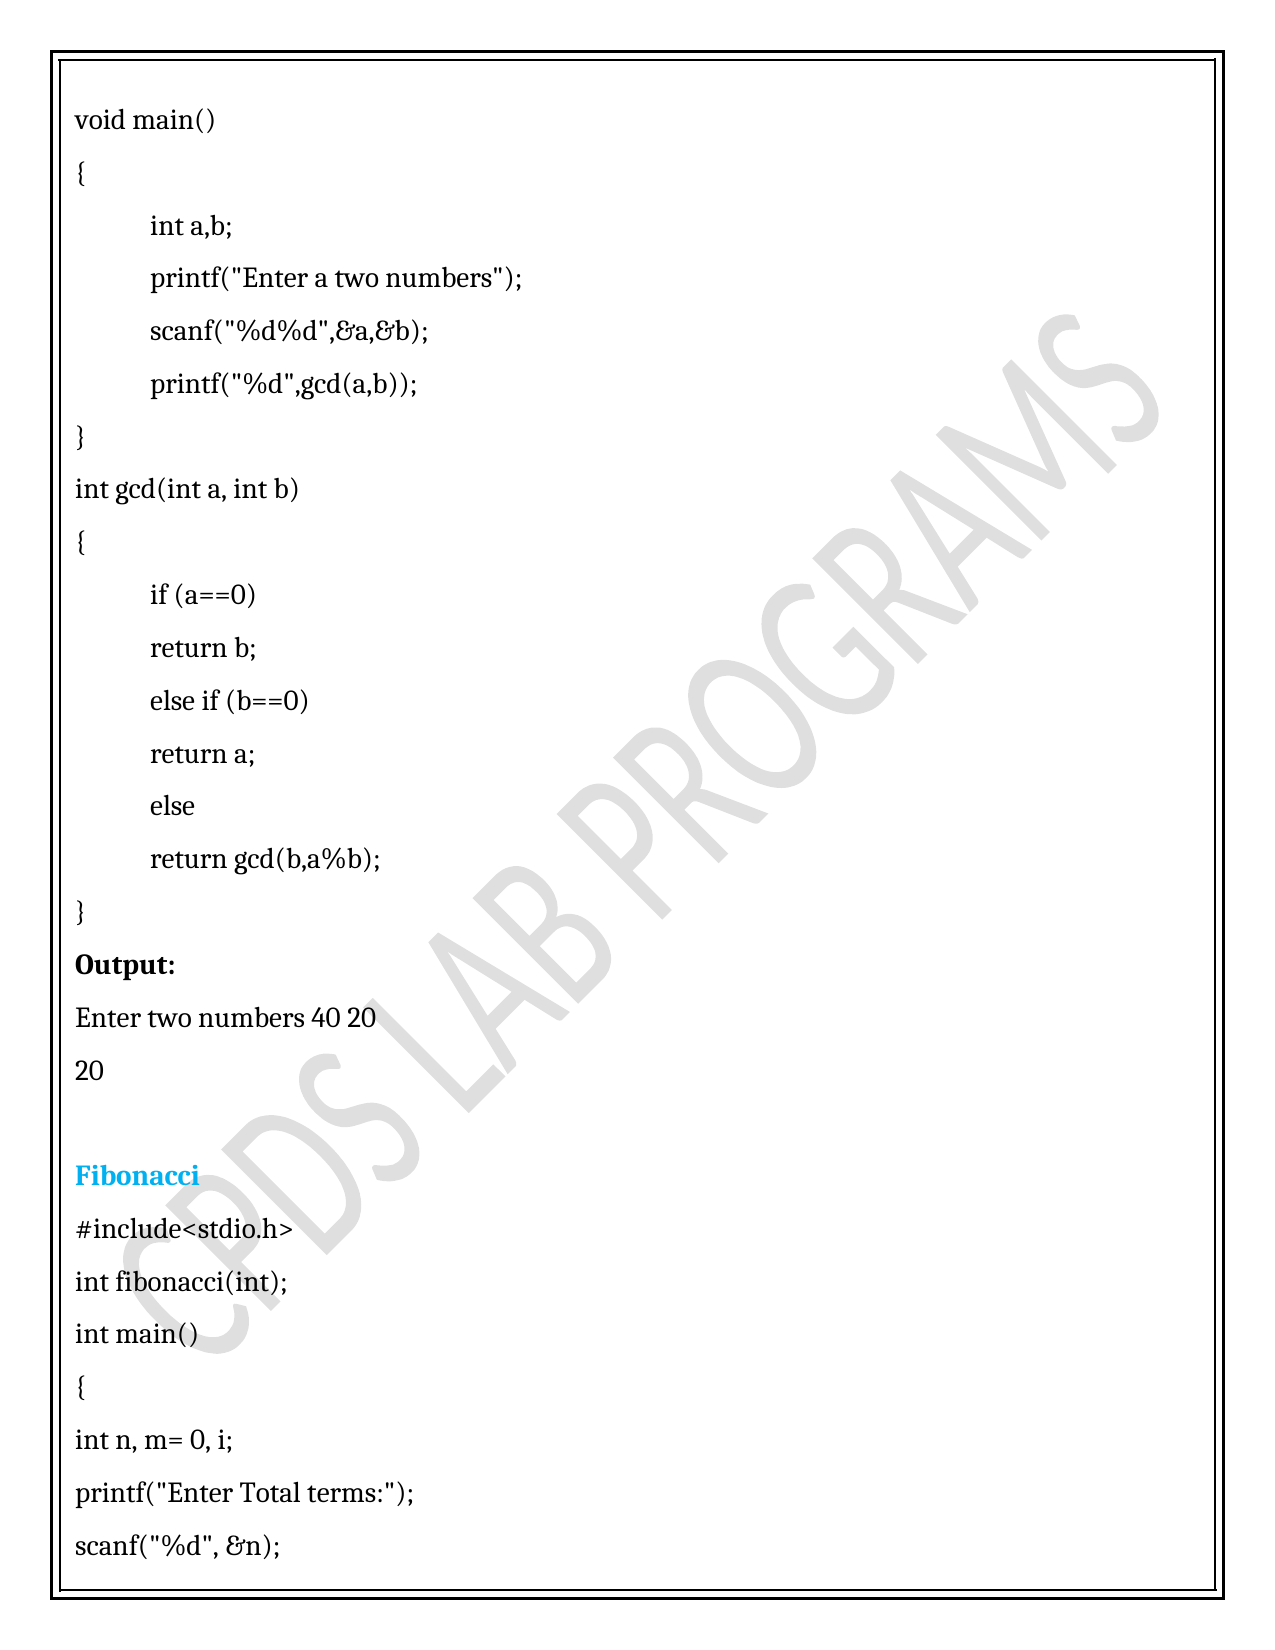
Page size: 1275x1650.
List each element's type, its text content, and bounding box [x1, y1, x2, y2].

text return a; [75, 737, 1200, 770]
text else [75, 789, 1200, 823]
text Output: [75, 948, 1200, 982]
text scanf("%d%d",&a,&b); [75, 314, 1200, 348]
text } [75, 895, 1200, 929]
text } [75, 420, 1200, 453]
text int fibonacci(int); [75, 1265, 1200, 1298]
text return b; [75, 631, 1200, 665]
text 20 [75, 1054, 1200, 1087]
text int n, m= 0, i; [75, 1423, 1200, 1457]
text int gcd(int a, int b) [75, 473, 1200, 506]
text { [75, 526, 1200, 559]
text if (a==0) [75, 578, 1200, 612]
text #include<stdio.h> [75, 1212, 1200, 1246]
text printf("%d",gcd(a,b)); [75, 367, 1200, 401]
text else if (b==0) [75, 684, 1200, 717]
text { [75, 156, 1200, 189]
text scanf("%d", &n); [75, 1529, 1200, 1562]
text return gcd(b,a%b); [75, 842, 1200, 876]
text printf("Enter a two numbers"); [75, 261, 1200, 295]
text void main() [75, 103, 1200, 137]
text int a,b; [75, 209, 1200, 242]
text { [75, 1371, 1200, 1404]
text printf("Enter Total terms:"); [75, 1476, 1200, 1510]
text Fibonacci [75, 1159, 1200, 1193]
text int main() [75, 1318, 1200, 1351]
text Enter two numbers 40 20 [75, 1001, 1200, 1034]
